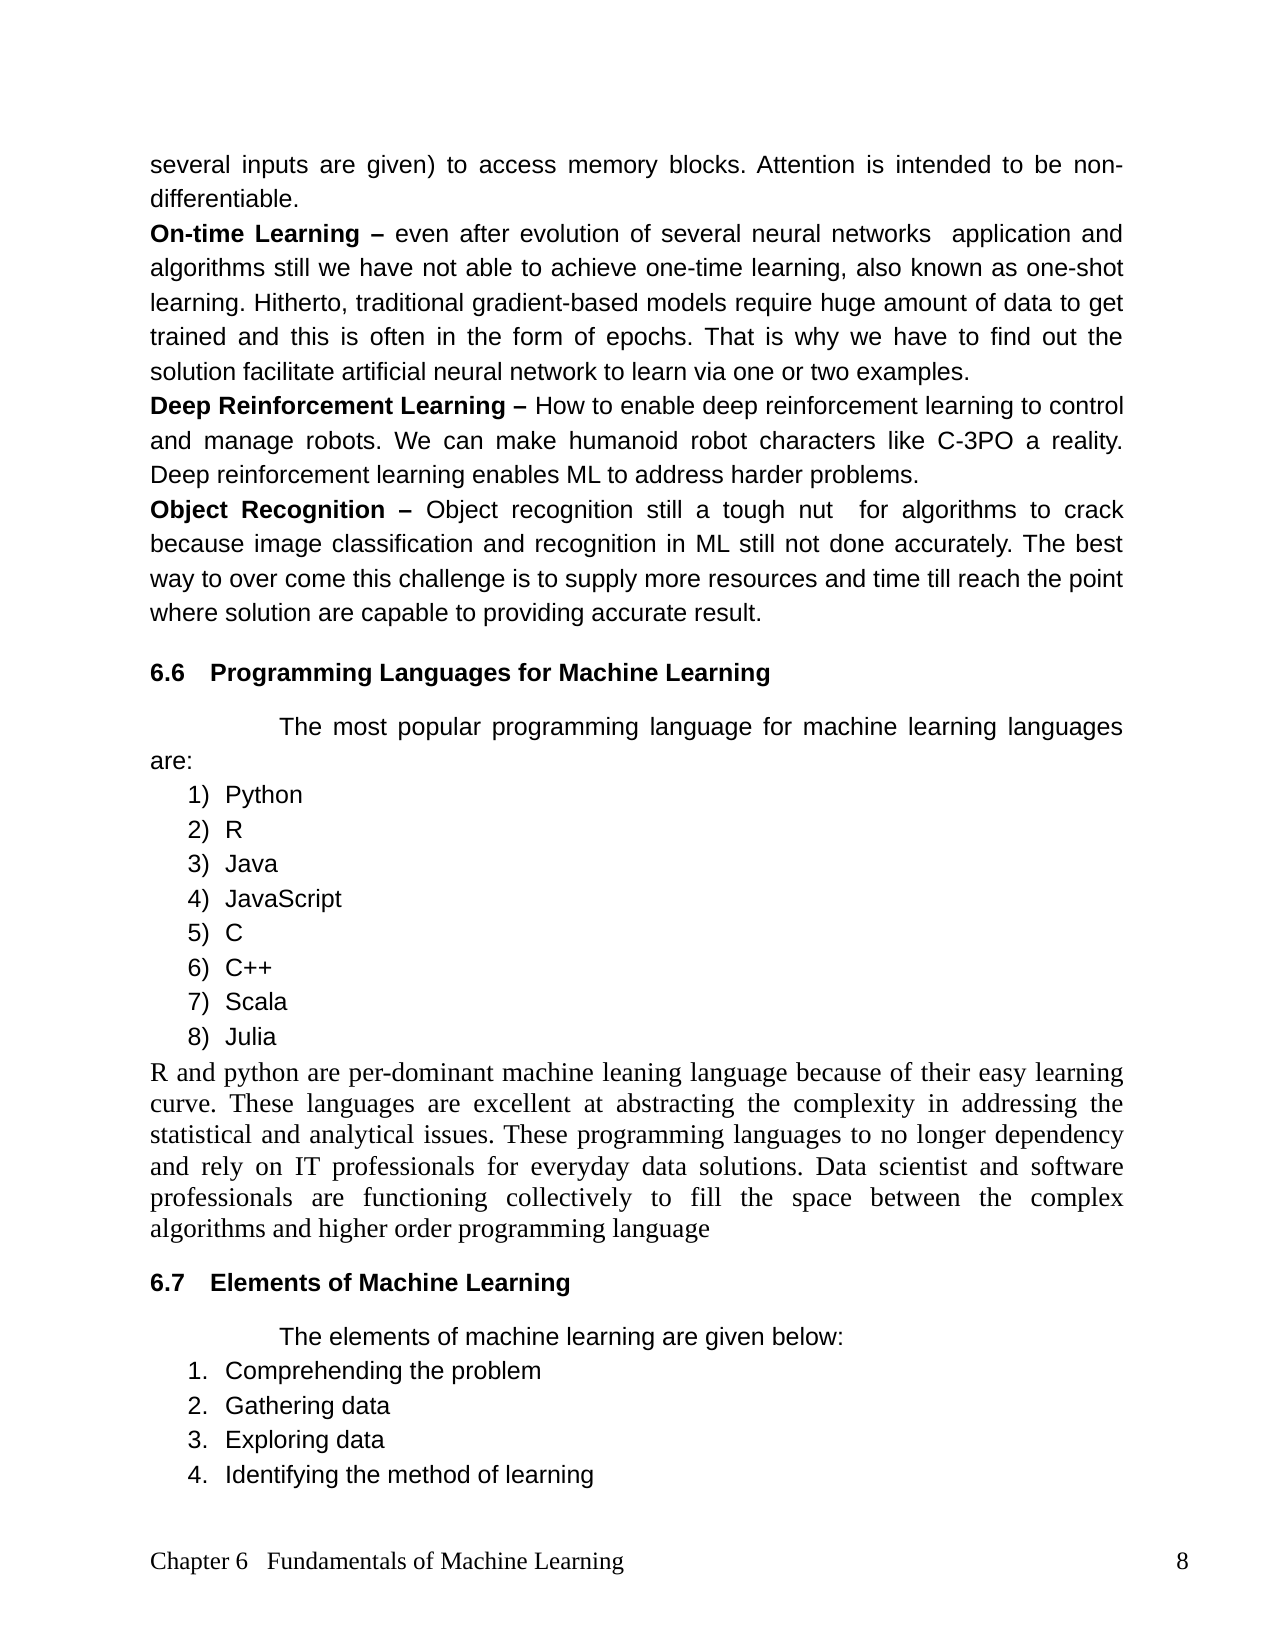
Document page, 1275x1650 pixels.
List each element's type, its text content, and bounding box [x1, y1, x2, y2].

list R [187, 815, 1125, 844]
text On-time Learning – even after evolution of several neural networks application and algorithms still we have not able to achieve one-time learning, also known as one-shot learning. Hitherto, traditional gradient-based models require huge amount of data to get trained and this is often in the form of epochs. That is why we have to find out the solution facilitate artificial neural network to learn via one or two examples. [150, 219, 1125, 386]
list C [187, 918, 1125, 947]
list Exploring data [187, 1425, 1125, 1454]
subtitle Programming Languages for Machine Learning [150, 658, 1125, 686]
list Java [187, 849, 1125, 878]
text Deep Reinforcement Learning – How to enable deep reinforcement learning to control and manage robots. We can make humanoid robot characters like C-3PO a reality. Deep reinforcement learning enables ML to address harder problems. [150, 391, 1125, 489]
list Python [187, 780, 1125, 809]
list Gathering data [187, 1391, 1125, 1419]
subtitle Elements of Machine Learning [150, 1268, 1125, 1297]
text R and python are per-dominant machine leaning language because of their easy learning curve. These languages are excellent at abstracting the complexity in addressing the statistical and analytical issues. These programming languages to no longer dependency and rely on IT professionals for everyday data solutions. Data scientist and software professionals are functioning collectively to fill the space between the complex algorithms and higher order programming language [150, 1056, 1125, 1243]
text The elements of machine learning are given below: [150, 1322, 1125, 1351]
list Julia [187, 1022, 1125, 1051]
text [150, 150, 1125, 213]
list Comprehending the problem [187, 1356, 1125, 1385]
list C++ [187, 953, 1125, 982]
text The most popular programming language for machine learning languages are: [150, 711, 1125, 775]
list Scala [187, 987, 1125, 1016]
list Identifying the method of learning [187, 1460, 1125, 1488]
text Object Recognition – Object recognition still a tough nut for algorithms to crack because image classification and recognition in ML still not done accurately. The best way to over come this challenge is to supply more resources and time till reach the point where solution are capable to providing accurate result. [150, 495, 1125, 627]
list JavaScript [187, 884, 1125, 913]
